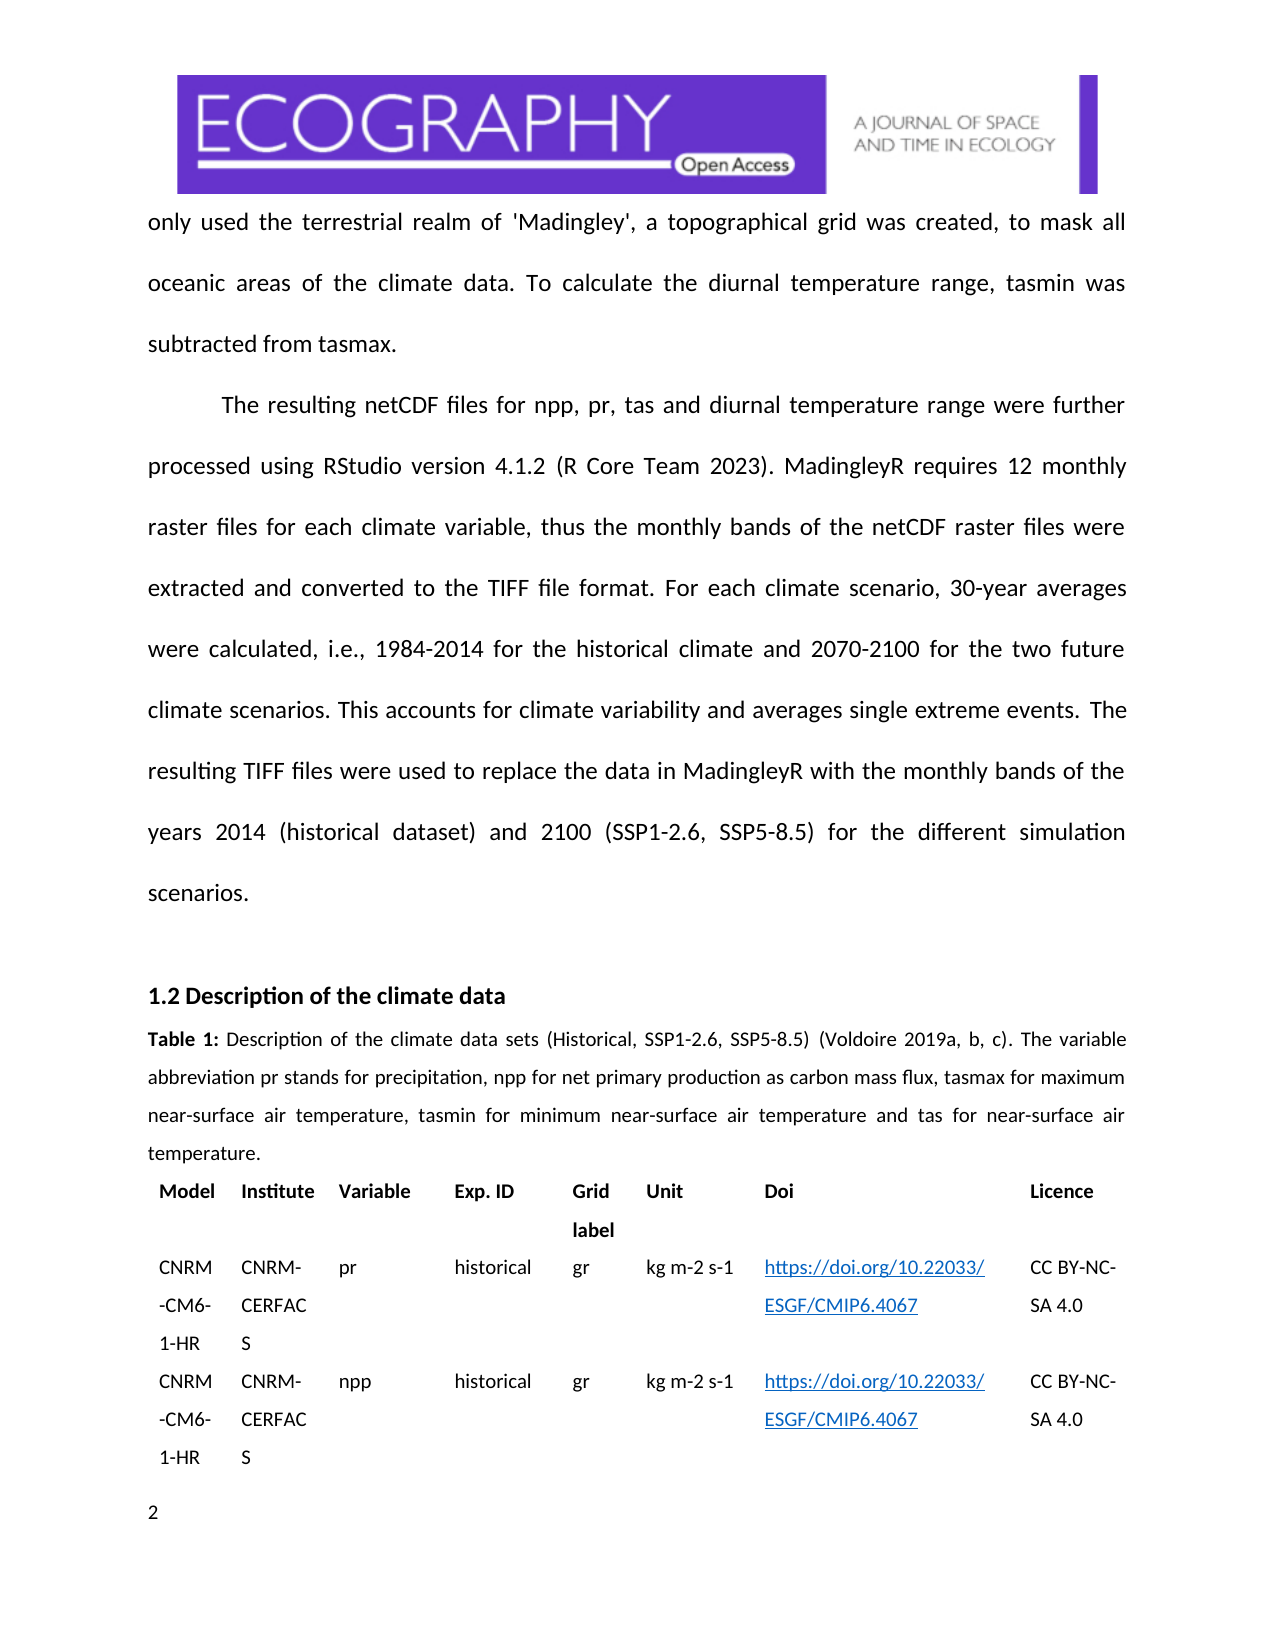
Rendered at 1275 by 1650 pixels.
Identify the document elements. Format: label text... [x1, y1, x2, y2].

table_cell gr [561, 1254, 635, 1368]
table_cell CC BY-NC-SA 4.0 [1019, 1254, 1127, 1368]
picture [177, 75, 1098, 194]
table_cell kg m-2 s-1 [635, 1254, 753, 1368]
table_cell CNRM-CERFACS [230, 1254, 327, 1368]
table_header Unit [635, 1179, 753, 1254]
table_header Institute [230, 1179, 327, 1254]
subtitle Description of the climate data [148, 981, 1127, 1011]
table_cell CNRM-CERFACS [230, 1368, 327, 1482]
table_header Model [148, 1179, 230, 1254]
table_header Doi [753, 1179, 1019, 1254]
table_cell historical [443, 1254, 561, 1368]
table_cell kg m-2 s-1 [635, 1368, 753, 1482]
table_cell pr [327, 1254, 443, 1368]
table_cell gr [561, 1368, 635, 1482]
table_header Grid label [561, 1179, 635, 1254]
table_cell npp [327, 1368, 443, 1482]
table_cell https://doi.org/10.22033/ESGF/CMIP6.4067 [753, 1368, 1019, 1482]
table_cell https://doi.org/10.22033/ESGF/CMIP6.4067 [753, 1254, 1019, 1368]
table_cell CC BY-NC-SA 4.0 [1019, 1368, 1127, 1482]
table_header Licence [1019, 1179, 1127, 1254]
table_cell CNRM-CM6-1-HR [148, 1254, 230, 1368]
table_cell historical [443, 1368, 561, 1482]
text The resulting netCDF files for npp, pr, tas and diurnal temperature range were further processed using RStudio version 4.1.2 (R Core Team 2023). MadingleyR requires 12 monthly raster files for each climate variable, thus the monthly bands of the netCDF raster files were extracted and converted to the TIFF file format. For each climate scenario, 30-year averages were calculated, i.e., 1984-2014 for the historical climate and 2070-2100 for the two future climate scenarios. This accounts for climate variability and averages single extreme events. The resulting TIFF files were used to replace the data in MadingleyR with the monthly bands of the years 2014 (historical dataset) and 2100 (SSP1-2.6, SSP5-8.5) for the different simulation scenarios. [148, 389, 1127, 908]
table_cell CNRM-CM6-1-HR [148, 1368, 230, 1482]
table_header Variable [327, 1179, 443, 1254]
text Table 1: Description of the climate data sets (Historical, SSP1-2.6, SSP5-8.5) (Voldoire 2019a, b, c). The variable abbreviation pr stands for precipitation, npp for net primary production as carbon mass flux, tasmax for maximum near-surface air temperature, tasmin for minimum near-surface air temperature and tas for near-surface air temperature. [148, 1026, 1127, 1166]
table_header Exp. ID [443, 1179, 561, 1254]
